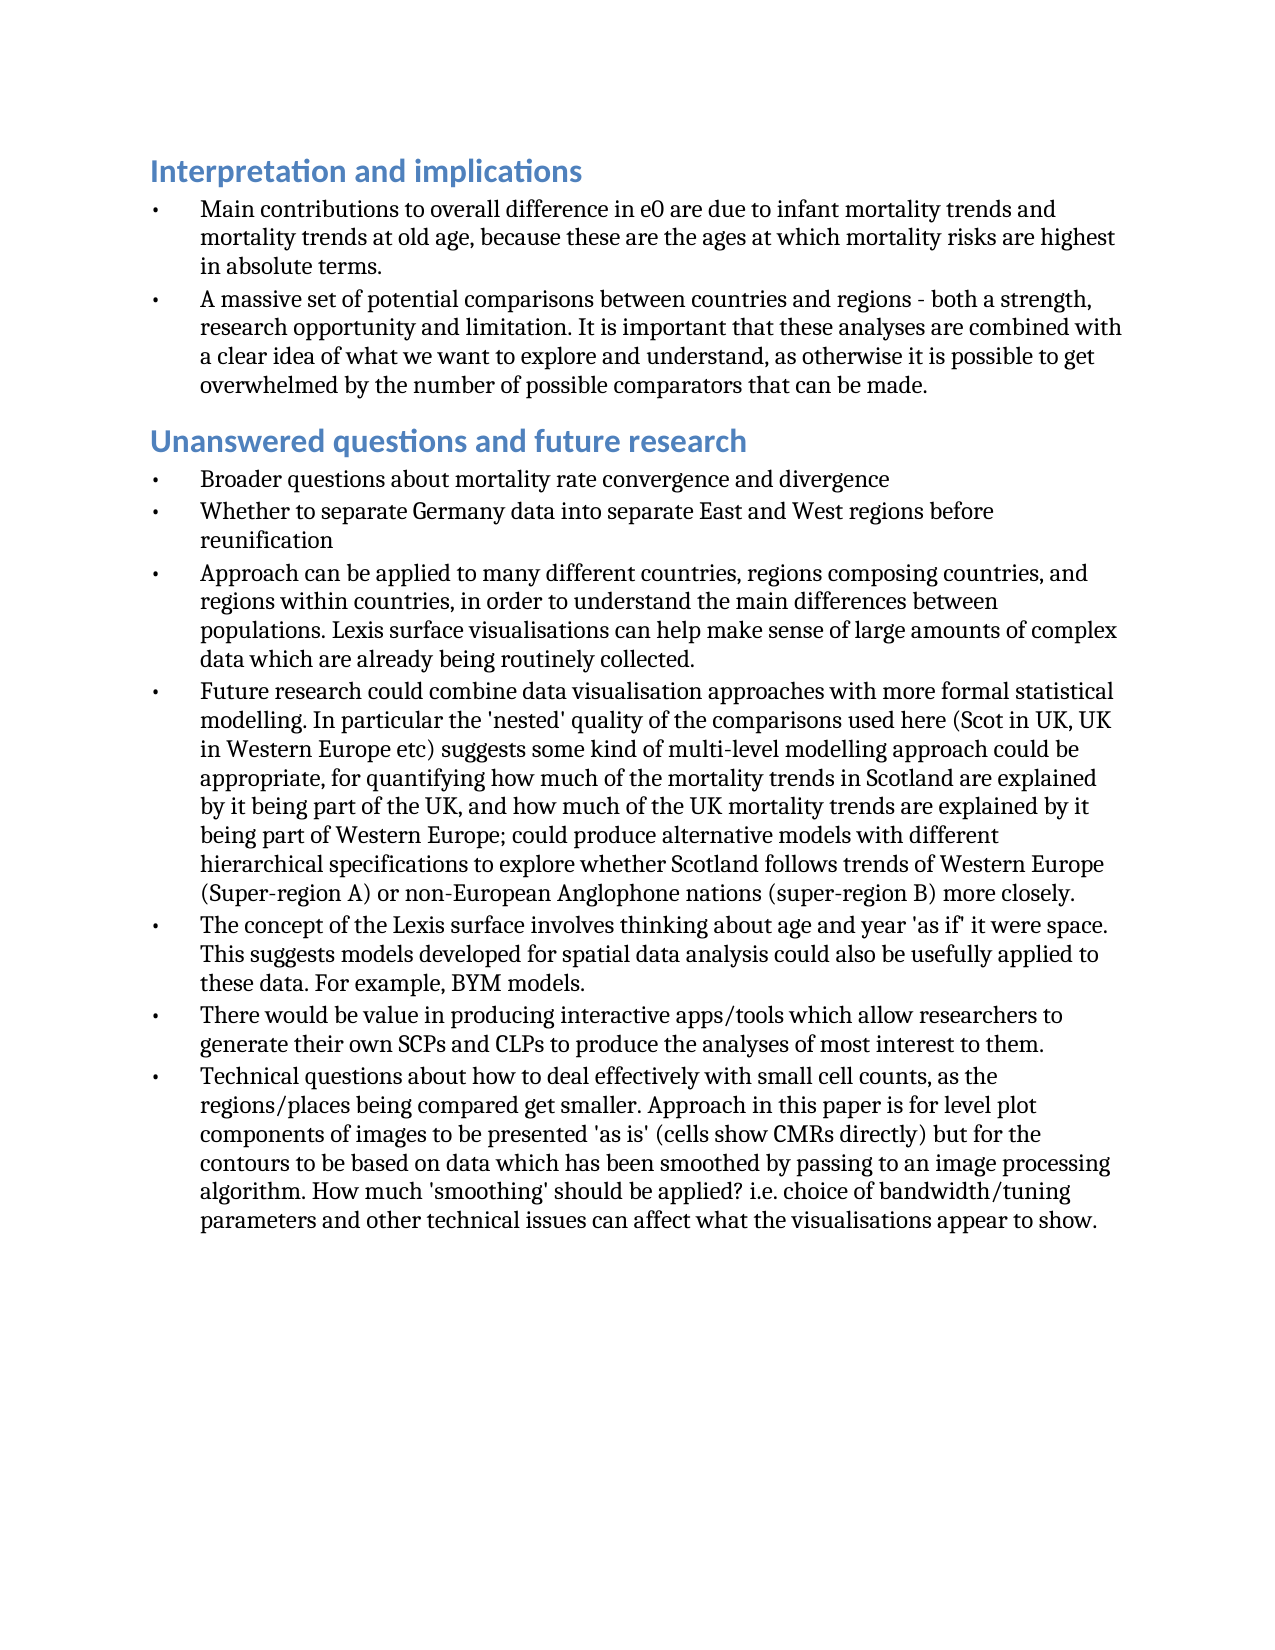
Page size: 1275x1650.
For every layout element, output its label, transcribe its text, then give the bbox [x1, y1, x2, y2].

list Broader questions about mortality rate convergence and divergence [150, 465, 1125, 493]
list Future research could combine data visualisation approaches with more formal statistical modelling. In particular the 'nested' quality of the comparisons used here (Scot in UK, UK in Western Europe etc) suggests some kind of multi-level modelling approach could be appropriate, for quantifying how much of the mortality trends in Scotland are explained by it being part of the UK, and how much of the UK mortality trends are explained by it being part of Western Europe; could produce alternative models with different hierarchical specifications to explore whether Scotland follows trends of Western Europe (Super-region A) or non-European Anglophone nations (super-region B) more closely. [150, 677, 1125, 907]
subtitle Unanswered questions and future research [150, 420, 1125, 461]
list Approach can be applied to many different countries, regions composing countries, and regions within countries, in order to understand the main differences between populations. Lexis surface visualisations can help make sense of large amounts of complex data which are already being routinely collected. [150, 558, 1125, 673]
list Main contributions to overall difference in e0 are due to infant mortality trends and mortality trends at old age, because these are the ages at which mortality risks are highest in absolute terms. [150, 194, 1125, 281]
subtitle Interpretation and implications [150, 150, 1125, 191]
list The concept of the Lexis surface involves thinking about age and year 'as if' it were space. This suggests models developed for spatial data analysis could also be usefully applied to these data. For example, BYM models. [150, 911, 1125, 997]
list Whether to separate Germany data into separate East and West regions before reunification [150, 497, 1125, 555]
list There would be value in producing interactive apps/tools which allow researchers to generate their own SCPs and CLPs to produce the analyses of most interest to them. [150, 1001, 1125, 1058]
list A massive set of potential comparisons between countries and regions - both a strength, research opportunity and limitation. It is important that these analyses are combined with a clear idea of what we want to explore and understand, as otherwise it is possible to get overwhelmed by the number of possible comparators that can be made. [150, 284, 1125, 399]
list Technical questions about how to deal effectively with small cell counts, as the regions/places being compared get smaller. Approach in this paper is for level plot components of images to be presented 'as is' (cells show CMRs directly) but for the contours to be based on data which has been smoothed by passing to an image processing algorithm. How much 'smoothing' should be applied? i.e. choice of bandwidth/tuning parameters and other technical issues can affect what the visualisations appear to show. [150, 1062, 1125, 1235]
